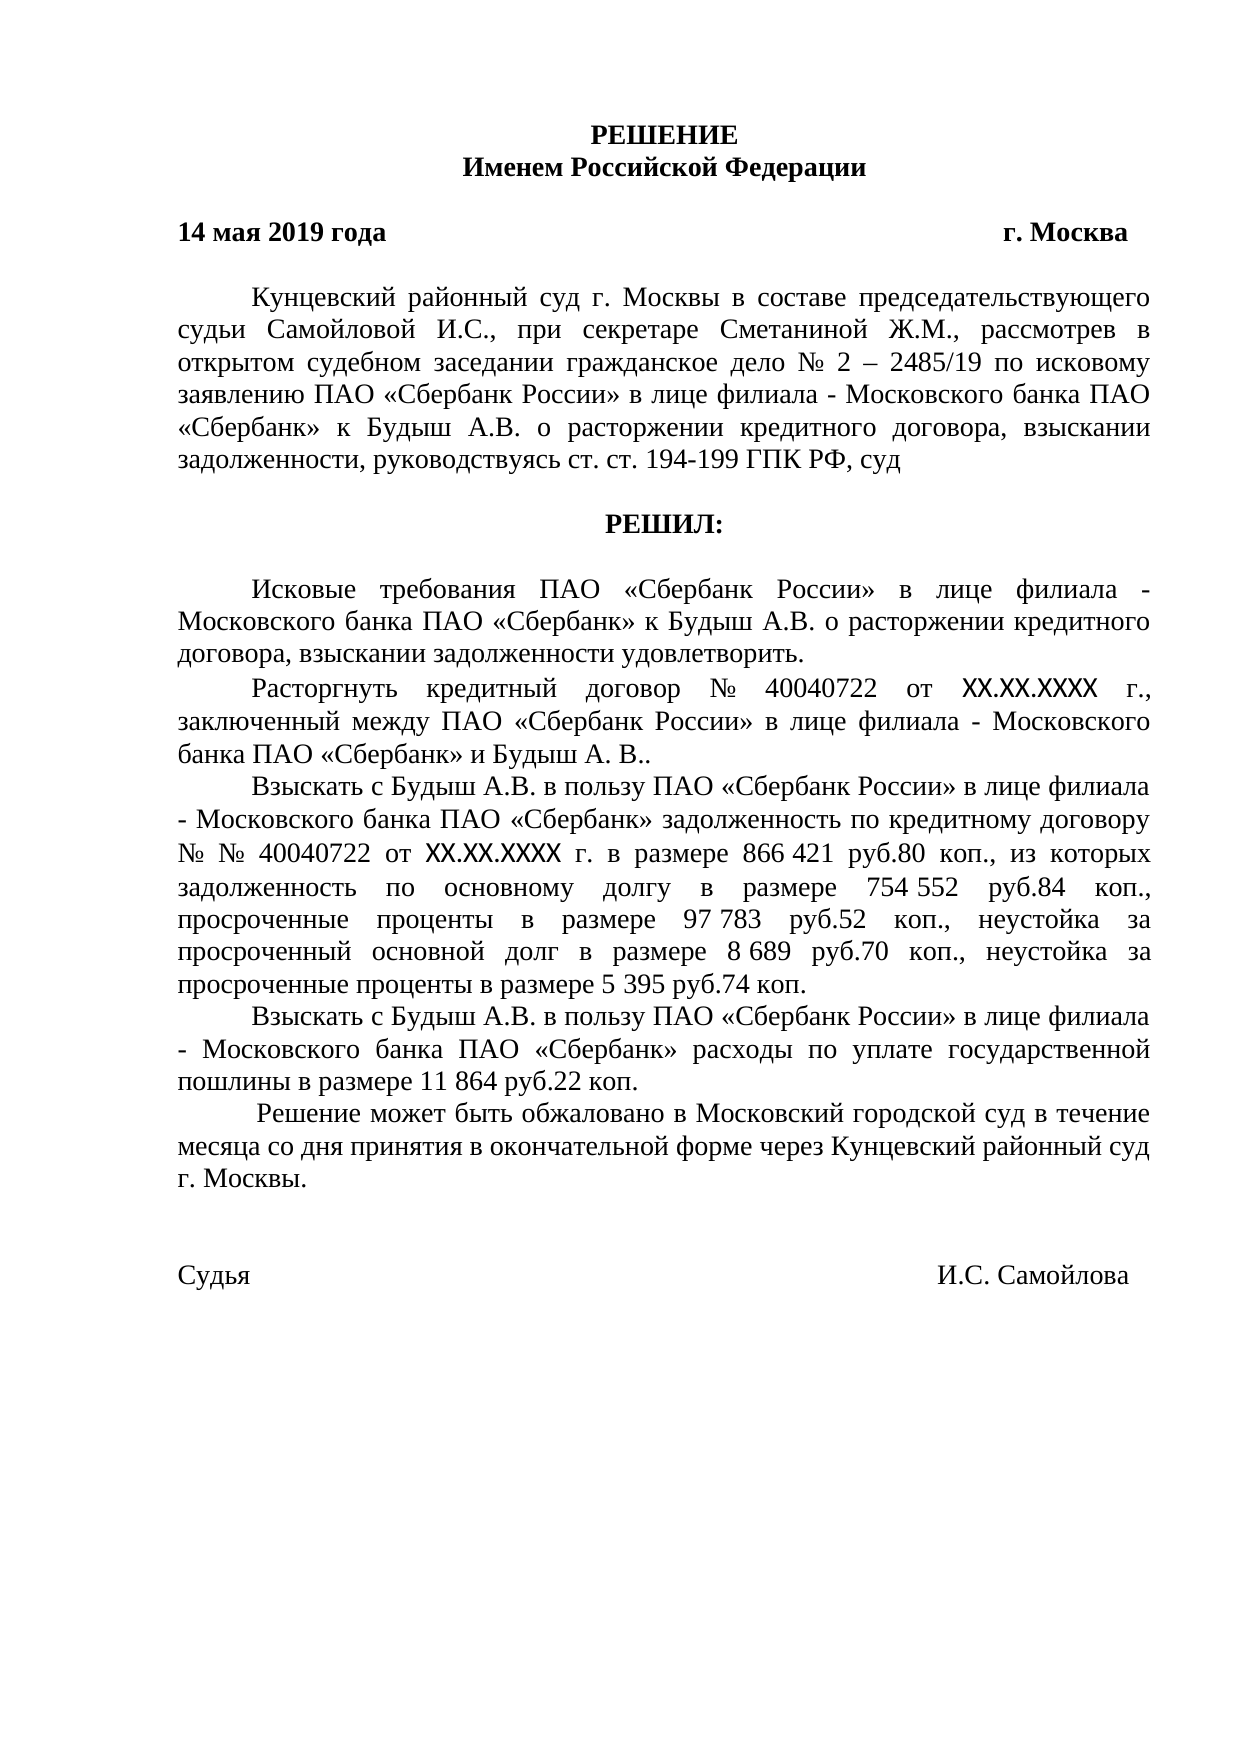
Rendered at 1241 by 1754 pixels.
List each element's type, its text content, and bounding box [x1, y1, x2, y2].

text РЕШИЛ: [177, 507, 1152, 539]
text Взыскать с Будыш А.В. в пользу ПАО «Сбербанк России» в лице филиала - Московского банка ПАО «Сбербанк» задолженность по кредитному договору № № 40040722 от ХХ.ХХ.ХХХХ г. в размере 866 421 руб.80 коп., из которых задолженность по основному долгу в размере 754 552 руб.84 коп., просроченные проценты в размере 97 783 руб.52 коп., неустойка за просроченный основной долг в размере 8 689 руб.70 коп., неустойка за просроченные проценты в размере 5 395 руб.74 коп. [177, 769, 1152, 999]
text Исковые требования ПАО «Сбербанк России» в лице филиала - Московского банка ПАО «Сбербанк» к Будыш А.В. о расторжении кредитного договора, взыскании задолженности удовлетворить. [177, 572, 1152, 669]
text РЕШЕНИЕ [177, 118, 1152, 151]
text Именем Российской Федерации [177, 151, 1152, 183]
text Взыскать с Будыш А.В. в пользу ПАО «Сбербанк России» в лице филиала - Московского банка ПАО «Сбербанк» расходы по уплате государственной пошлины в размере 11 864 руб.22 коп. [177, 999, 1152, 1096]
text 14 мая 2019 года г. Москва [177, 215, 1152, 248]
text Кунцевский районный суд г. Москвы в составе председательствующего судьи Самойловой И.С., при секретаре Сметаниной Ж.М., рассмотрев в открытом судебном заседании гражданское дело № 2 – 2485/19 по исковому заявлению ПАО «Сбербанк России» в лице филиала - Московского банка ПАО «Сбербанк» к Будыш А.В. о расторжении кредитного договора, взыскании задолженности, руководствуясь ст. ст. 194-199 ГПК РФ, суд [177, 280, 1152, 474]
text Судья И.С. Самойлова [177, 1258, 1152, 1291]
text Решение может быть обжаловано в Московский городской суд в течение месяца со дня принятия в окончательной форме через Кунцевский районный суд г. Москвы. [177, 1096, 1152, 1194]
text Расторгнуть кредитный договор № 40040722 от ХХ.ХХ.ХХХХ г., заключенный между ПАО «Сбербанк России» в лице филиала - Московского банка ПАО «Сбербанк» и Будыш А. В.. [177, 669, 1152, 769]
